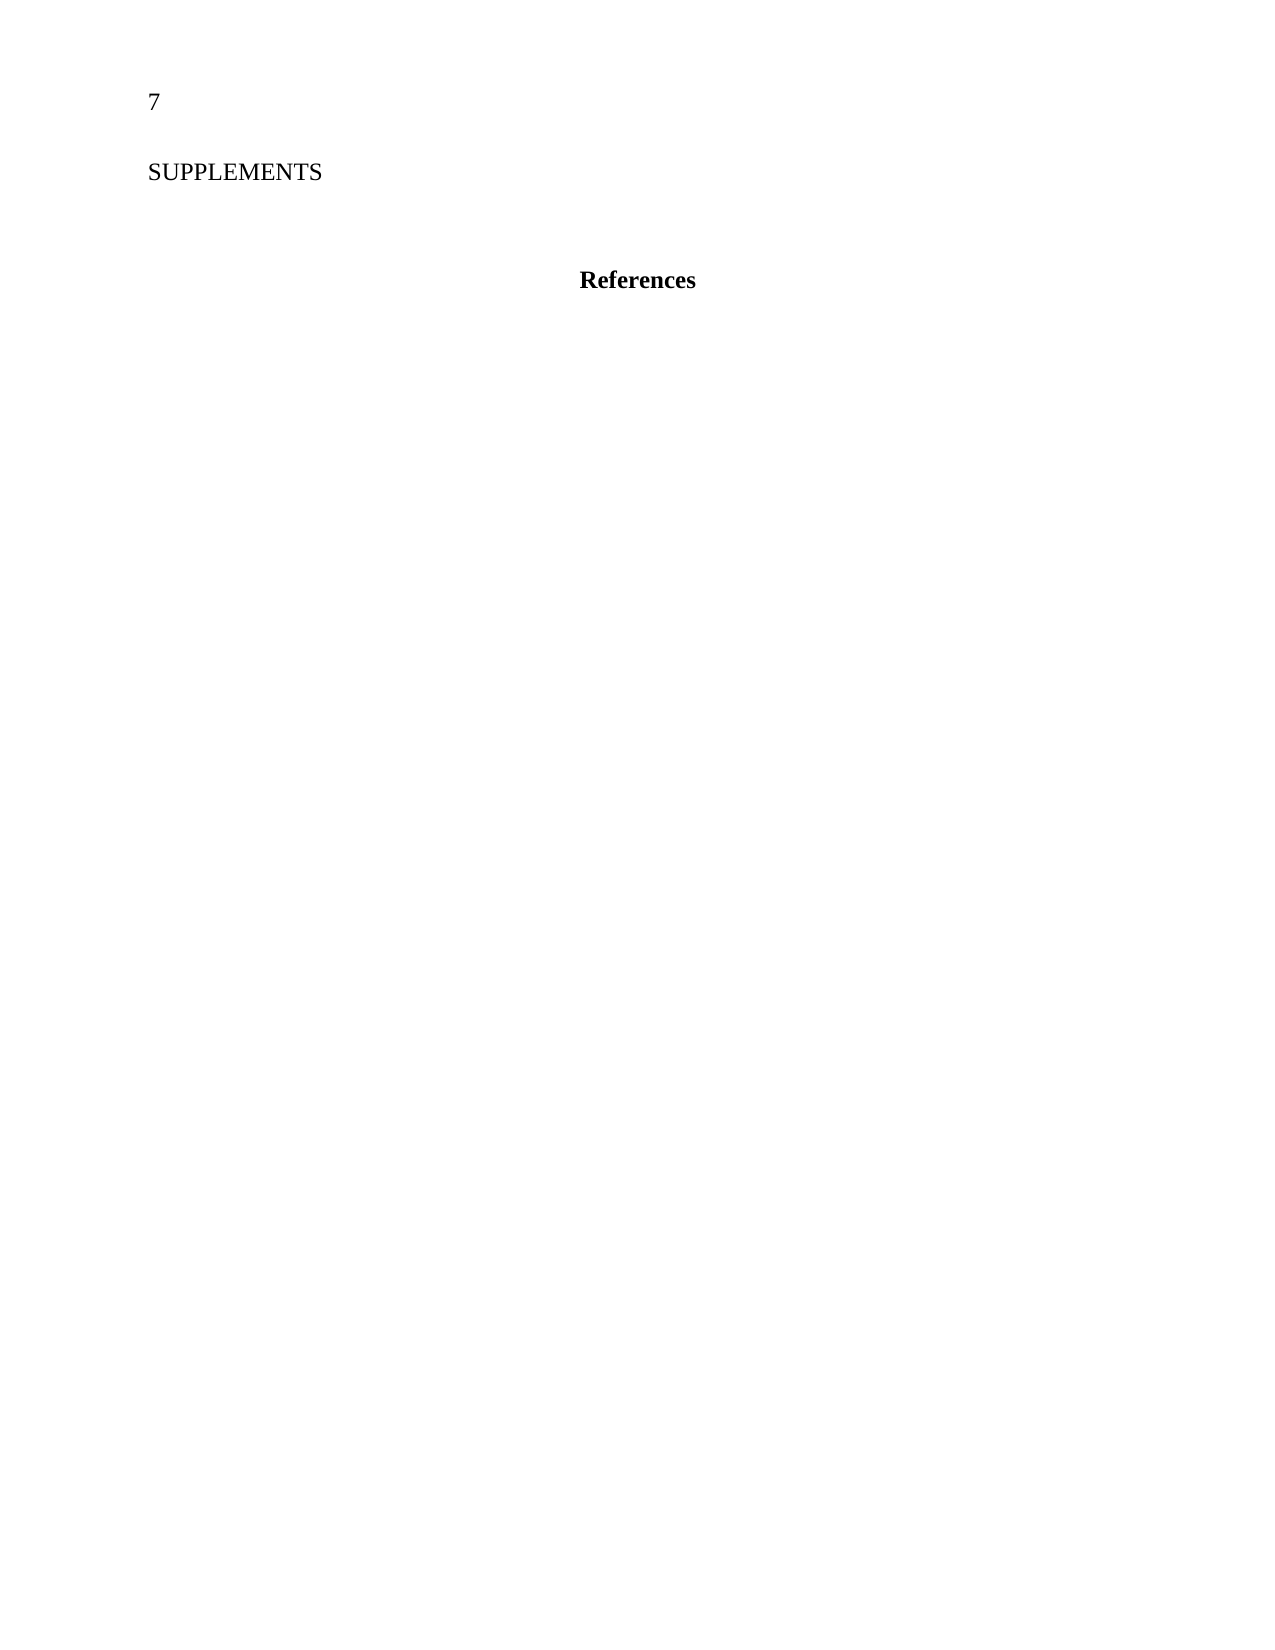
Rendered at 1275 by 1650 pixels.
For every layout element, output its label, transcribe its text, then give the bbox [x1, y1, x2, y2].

subtitle References [148, 265, 1127, 294]
